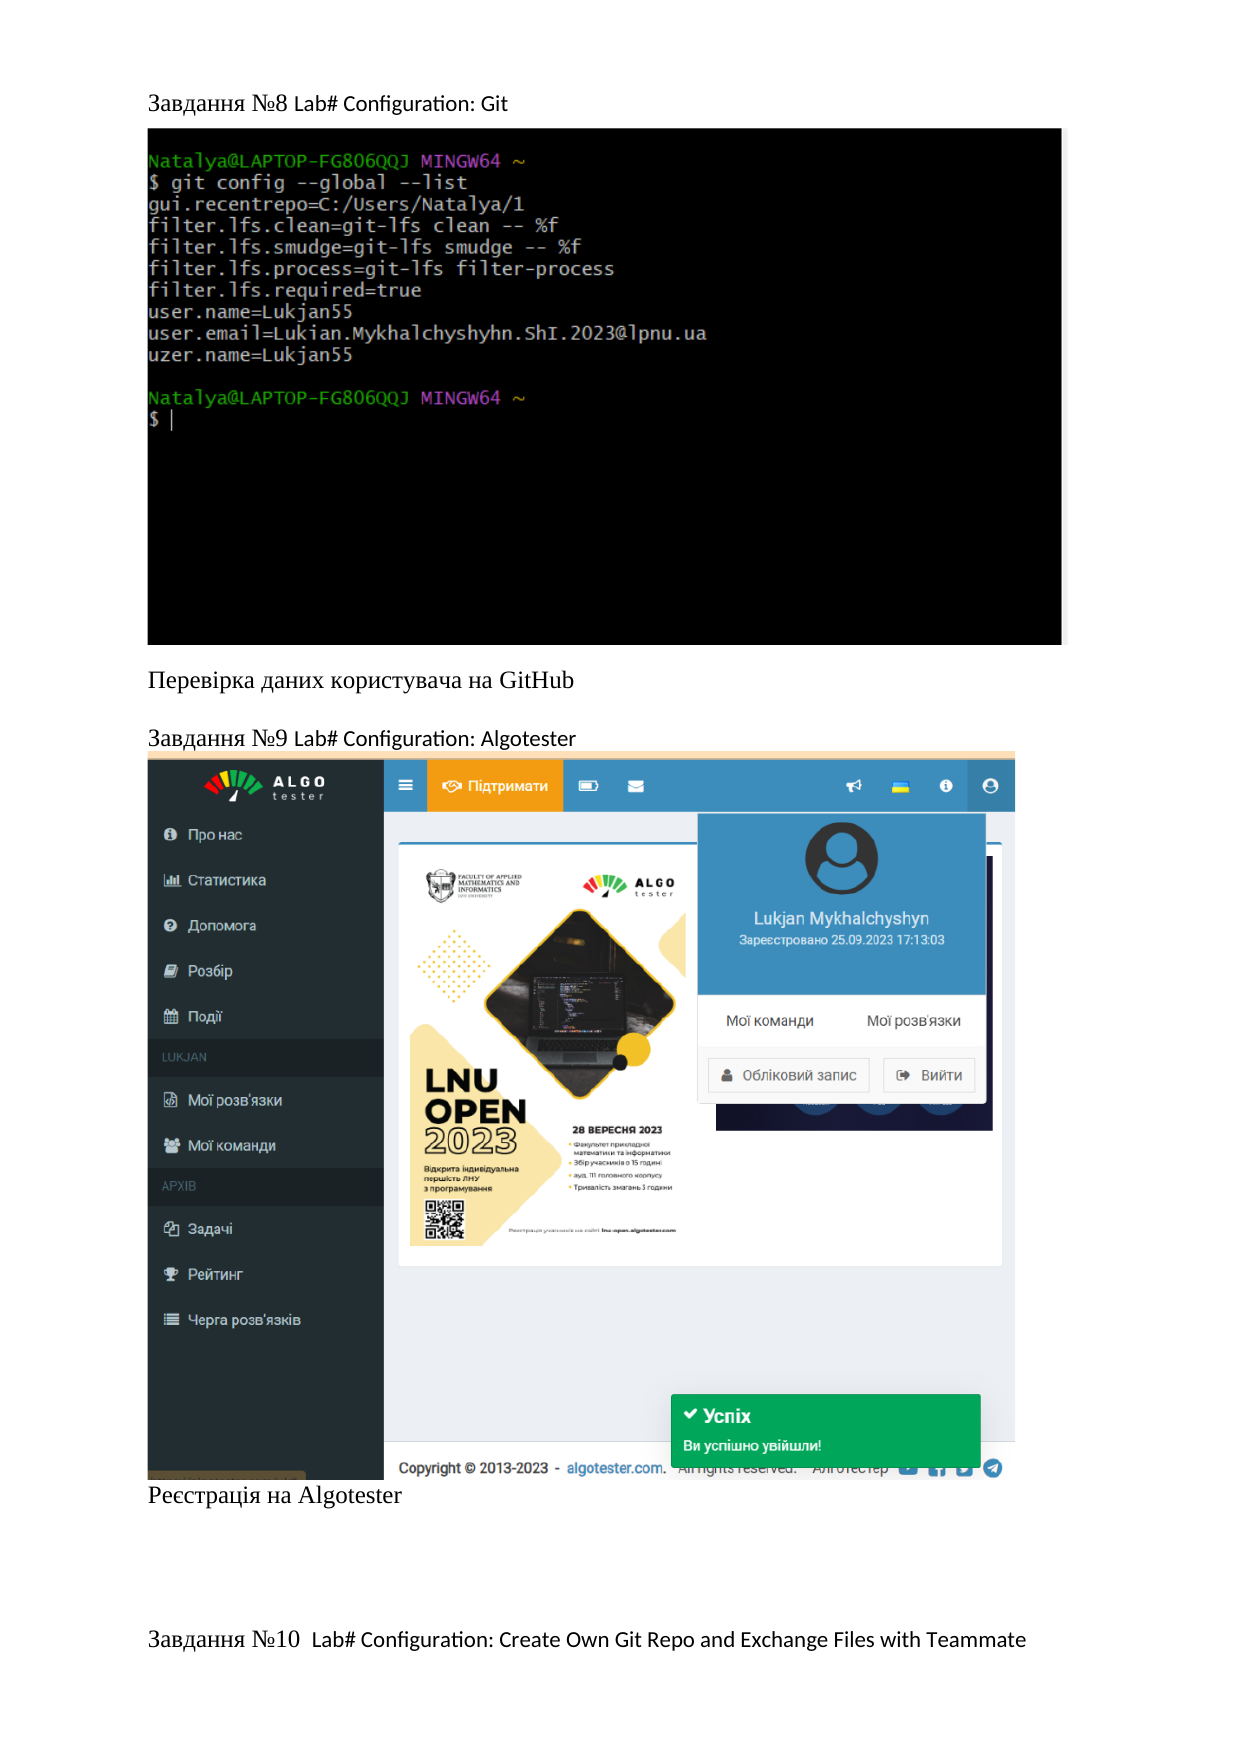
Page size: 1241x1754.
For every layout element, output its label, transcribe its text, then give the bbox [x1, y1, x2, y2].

text Завдання №9 Lab# Configuration: Algotester [148, 723, 1152, 752]
text Реєстрація на Algotester [148, 1480, 1152, 1509]
text Завдання №10 Lab# Configuration: Create Own Git Repo and Exchange Files with Teammate [148, 1624, 1152, 1653]
text Завдання №8 Lab# Configuration: Git [148, 88, 1152, 118]
picture [147, 117, 1068, 645]
picture [147, 751, 1016, 1480]
text Перевірка даних користувача на GitHub [148, 665, 1152, 694]
